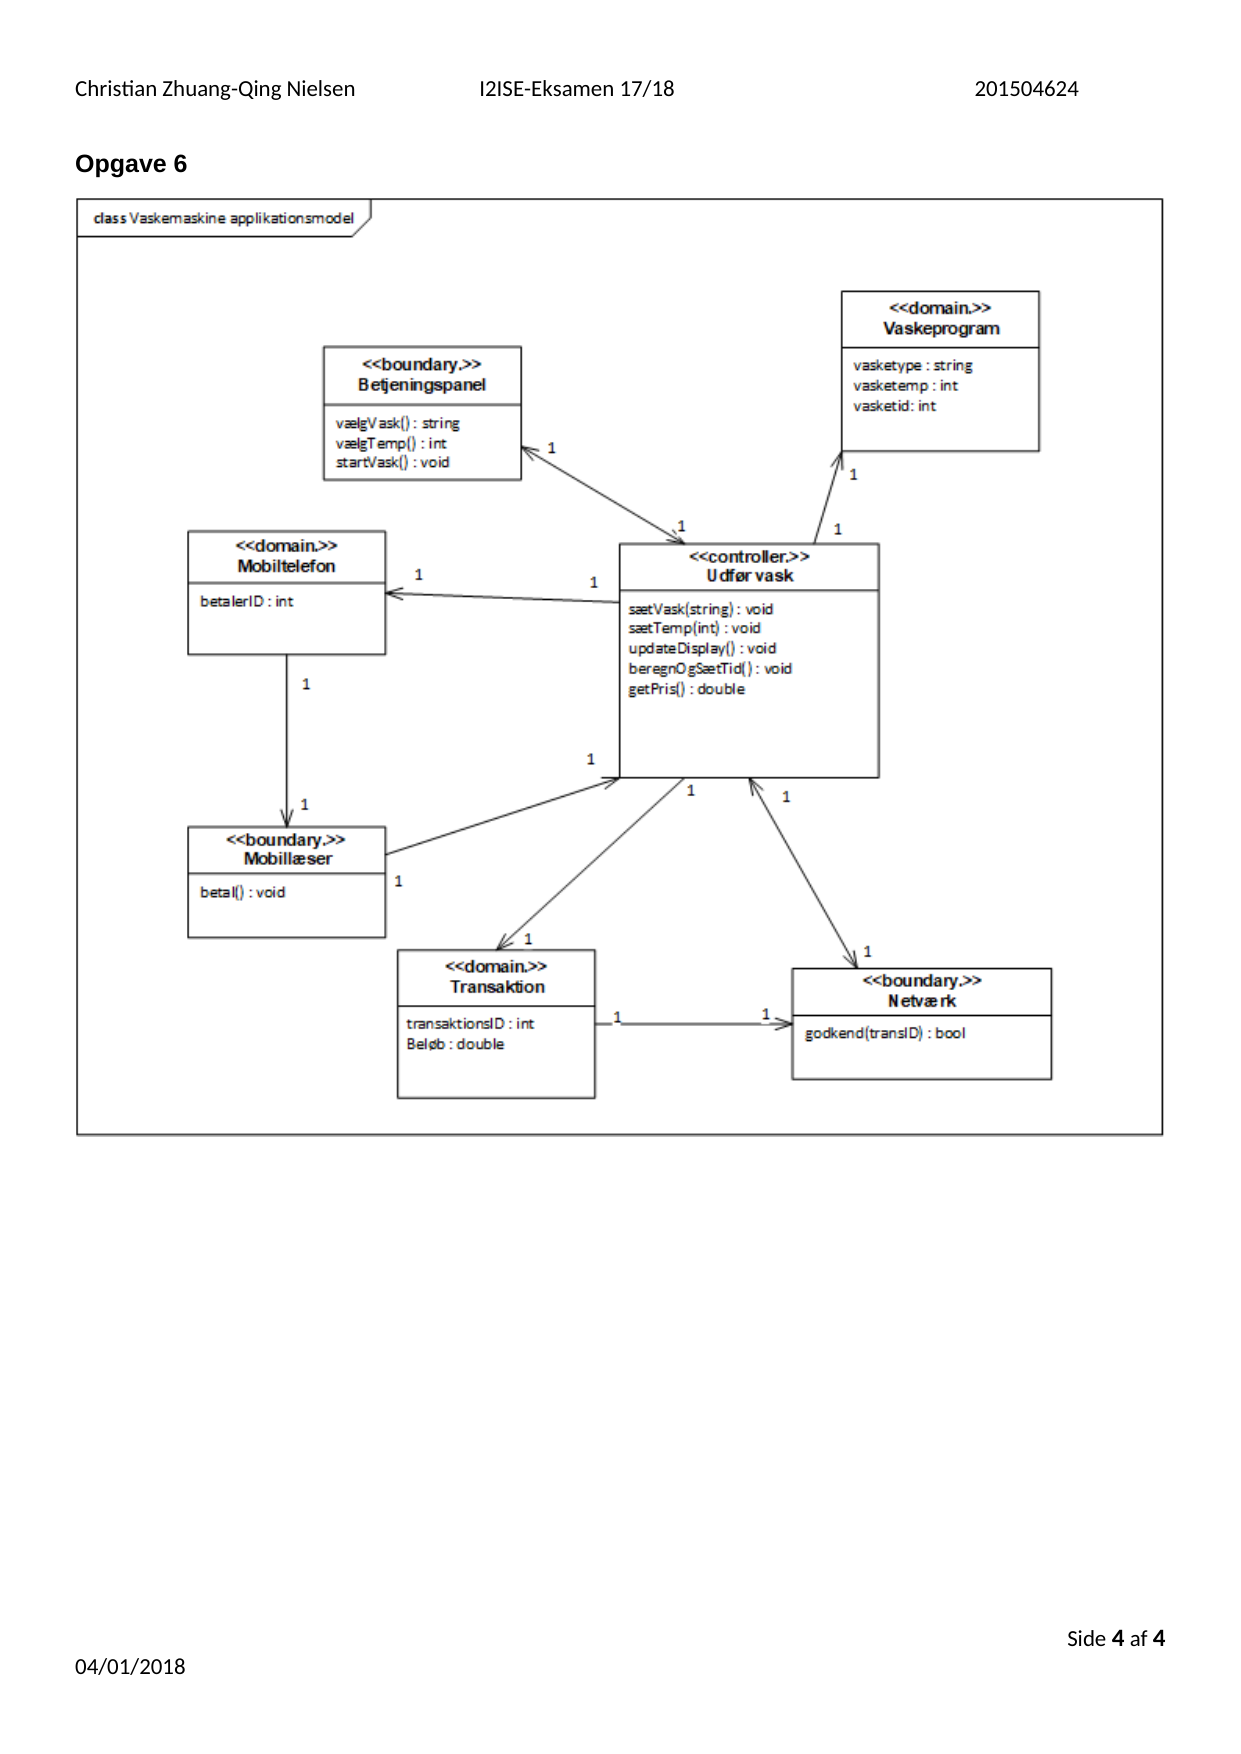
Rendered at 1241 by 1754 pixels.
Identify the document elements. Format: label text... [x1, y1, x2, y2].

picture [75, 197, 1165, 1137]
text Opgave 6 [75, 149, 1165, 178]
